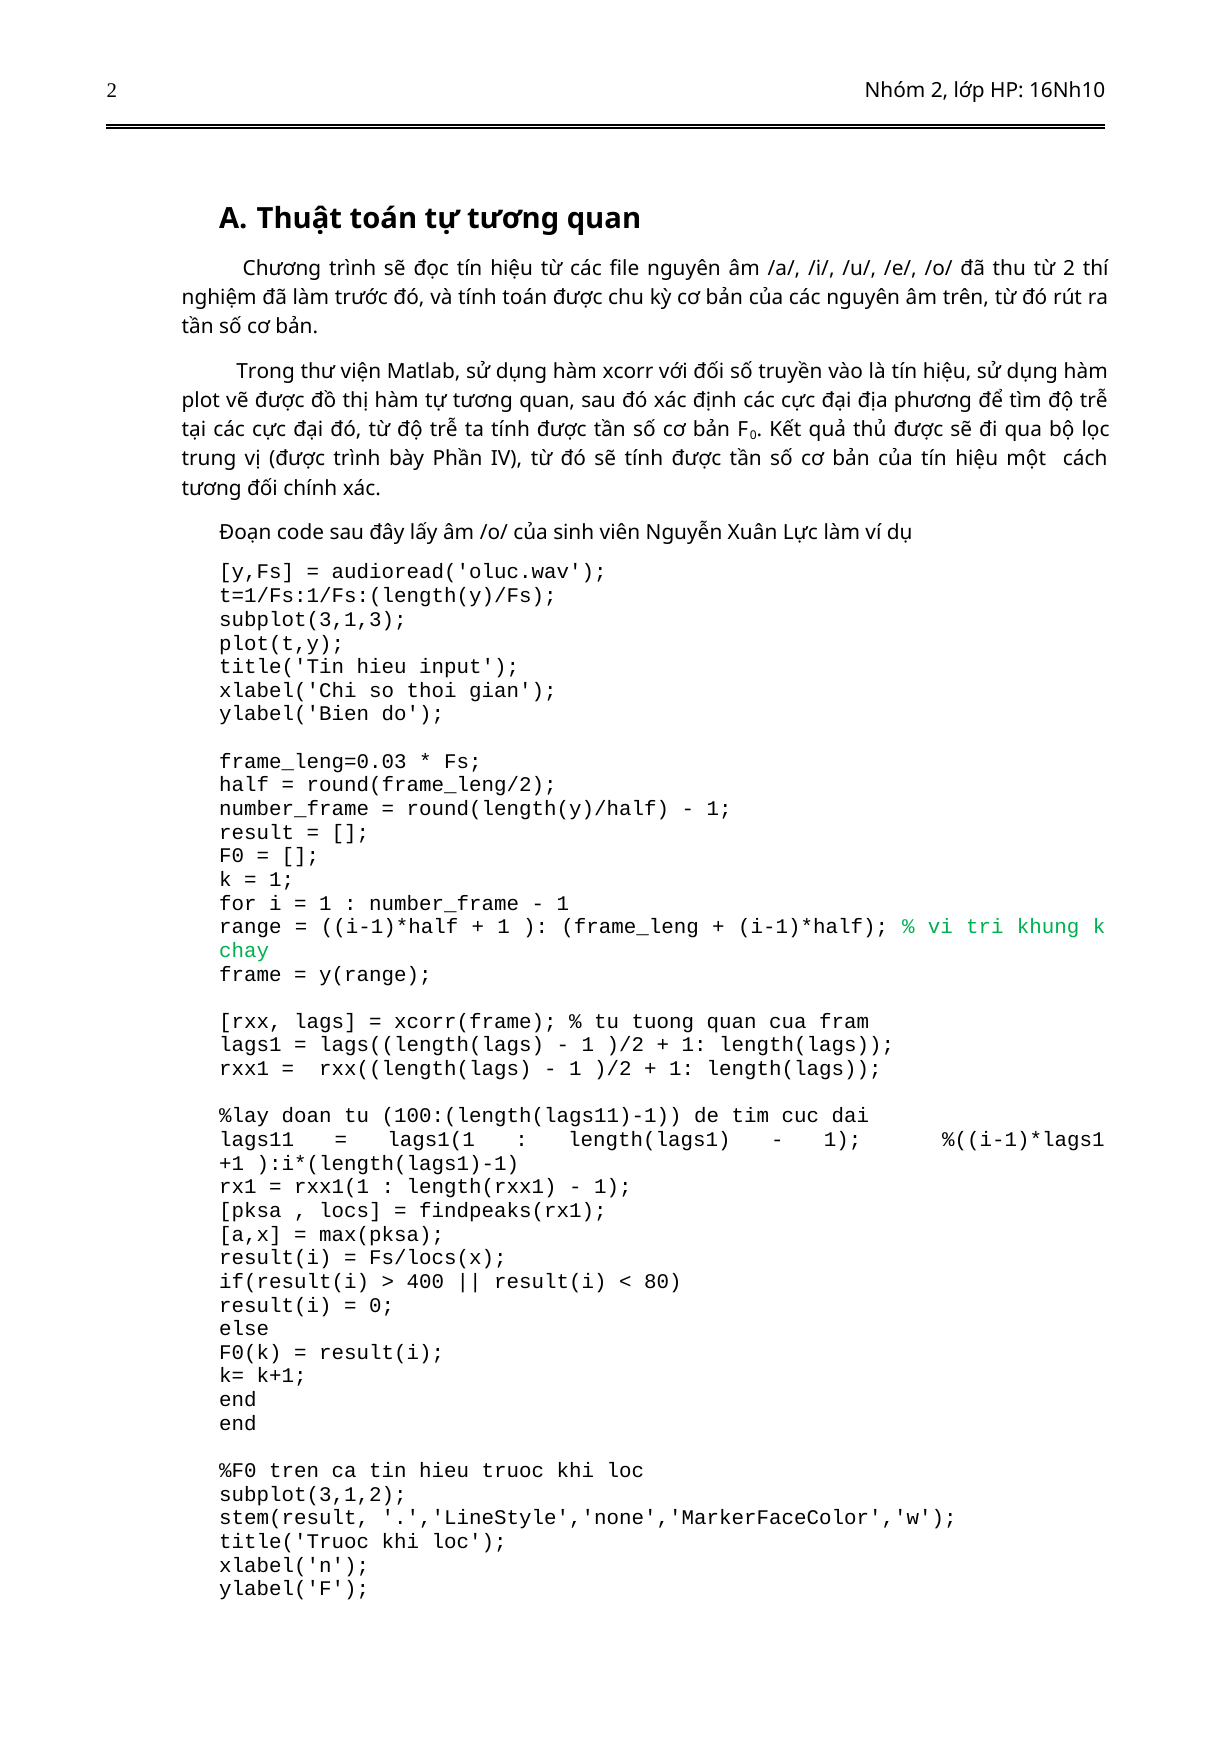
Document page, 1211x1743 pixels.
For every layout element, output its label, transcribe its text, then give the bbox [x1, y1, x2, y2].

text frame_leng=0.03 * Fs; [219, 751, 1105, 774]
text result(i) = 0; [219, 1294, 1105, 1318]
text k= k+1; [219, 1366, 1105, 1389]
text Đoạn code sau đây lấy âm /o/ của sinh viên Nguyễn Xuân Lực làm ví dụ [181, 517, 1110, 546]
text [y,Fs] = audioread('oluc.wav'); [219, 562, 1105, 585]
text rxx1 = rxx((length(lags) - 1 )/2 + 1: length(lags)); [219, 1058, 1105, 1082]
text F0 = []; [219, 845, 1105, 869]
list Thuật toán tự tương quan [219, 197, 1105, 237]
text k = 1; [219, 869, 1105, 893]
text Trong thư viện Matlab, sử dụng hàm xcorr với đối số truyền vào là tín hiệu, sử dụng hàm plot vẽ được đồ thị hàm tự tương quan, sau đó xác định các cực đại địa phương để tìm độ trễ tại các cực đại đó, từ độ trễ ta tính được tần số cơ bản F0. Kết quả thủ được sẽ đi qua bộ lọc trung vị (được trình bày Phần IV), từ đó sẽ tính được tần số cơ bản của tín hiệu một cách tương đối chính xác. [181, 356, 1110, 501]
text ylabel('F'); [219, 1578, 1105, 1602]
text if(result(i) > 400 || result(i) < 80) [219, 1271, 1105, 1294]
text F0(k) = result(i); [219, 1342, 1105, 1366]
text stem(result, '.','LineStyle','none','MarkerFaceColor','w'); [219, 1507, 1105, 1531]
text [pksa , locs] = findpeaks(rx1); [219, 1200, 1105, 1224]
text ylabel('Bien do'); [219, 703, 1105, 727]
text lags1 = lags((length(lags) - 1 )/2 + 1: length(lags)); [219, 1034, 1105, 1058]
text else [219, 1318, 1105, 1342]
text subplot(3,1,2); [219, 1484, 1105, 1507]
text end [219, 1413, 1105, 1436]
text range = ((i-1)*half + 1 ): (frame_leng + (i-1)*half); % vi tri khung k chay [219, 916, 1105, 963]
text lags11 = lags1(1 : length(lags1) - 1); %((i-1)*lags1 +1 ):i*(length(lags1)-1) [219, 1129, 1105, 1176]
text [rxx, lags] = xcorr(frame); % tu tuong quan cua fram [219, 1011, 1105, 1034]
text result(i) = Fs/locs(x); [219, 1247, 1105, 1271]
text plot(t,y); [219, 632, 1105, 656]
text [a,x] = max(pksa); [219, 1224, 1105, 1247]
text title('Tin hieu input'); [219, 656, 1105, 680]
text t=1/Fs:1/Fs:(length(y)/Fs); [219, 585, 1105, 609]
text rx1 = rxx1(1 : length(rxx1) - 1); [219, 1176, 1105, 1200]
text xlabel('n'); [219, 1555, 1105, 1578]
text half = round(frame_leng/2); [219, 774, 1105, 798]
text number_frame = round(length(y)/half) - 1; [219, 798, 1105, 822]
text xlabel('Chi so thoi gian'); [219, 680, 1105, 703]
text Chương trình sẽ đọc tín hiệu từ các file nguyên âm /a/, /i/, /u/, /e/, /o/ đã thu từ 2 thí nghiệm đã làm trước đó, và tính toán được chu kỳ cơ bản của các nguyên âm trên, từ đó rút ra tần số cơ bản. [181, 253, 1110, 340]
text subplot(3,1,3); [219, 609, 1105, 632]
text %F0 tren ca tin hieu truoc khi loc [219, 1460, 1105, 1484]
text for i = 1 : number_frame - 1 [219, 893, 1105, 916]
text %lay doan tu (100:(length(lags11)-1)) de tim cuc dai [219, 1105, 1105, 1129]
text frame = y(range); [219, 963, 1105, 987]
text title('Truoc khi loc'); [219, 1531, 1105, 1555]
text end [219, 1389, 1105, 1413]
text result = []; [219, 822, 1105, 845]
